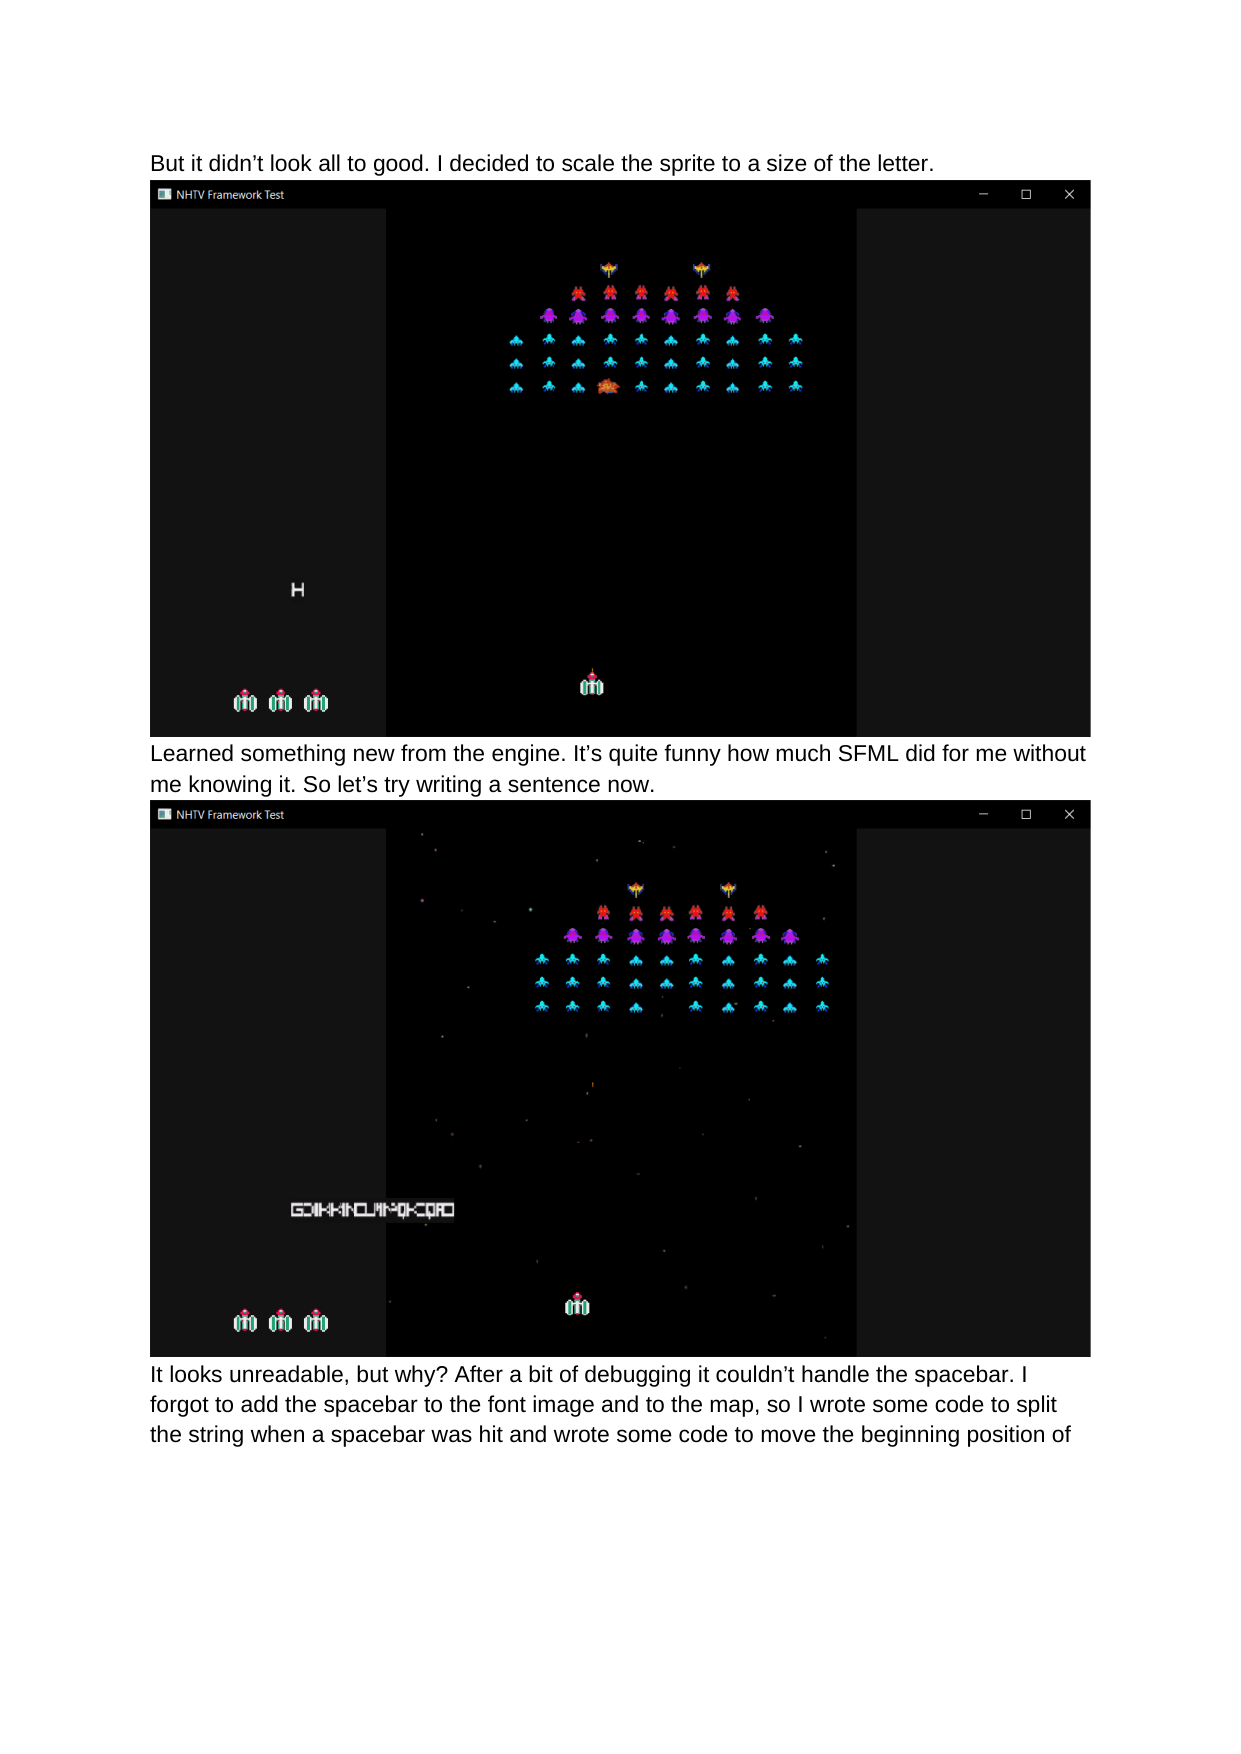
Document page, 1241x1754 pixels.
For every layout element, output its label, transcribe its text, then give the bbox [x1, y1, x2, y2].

text But it didn’t look all to good. I decided to scale the sprite to a size of the letter. [150, 150, 1090, 180]
picture [150, 800, 1091, 1357]
text Learned something new from the engine. It’s quite funny how much SFML did for me without me knowing it. So let’s try writing a sentence now. [150, 740, 1090, 800]
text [150, 1361, 1090, 1448]
picture [150, 180, 1091, 737]
